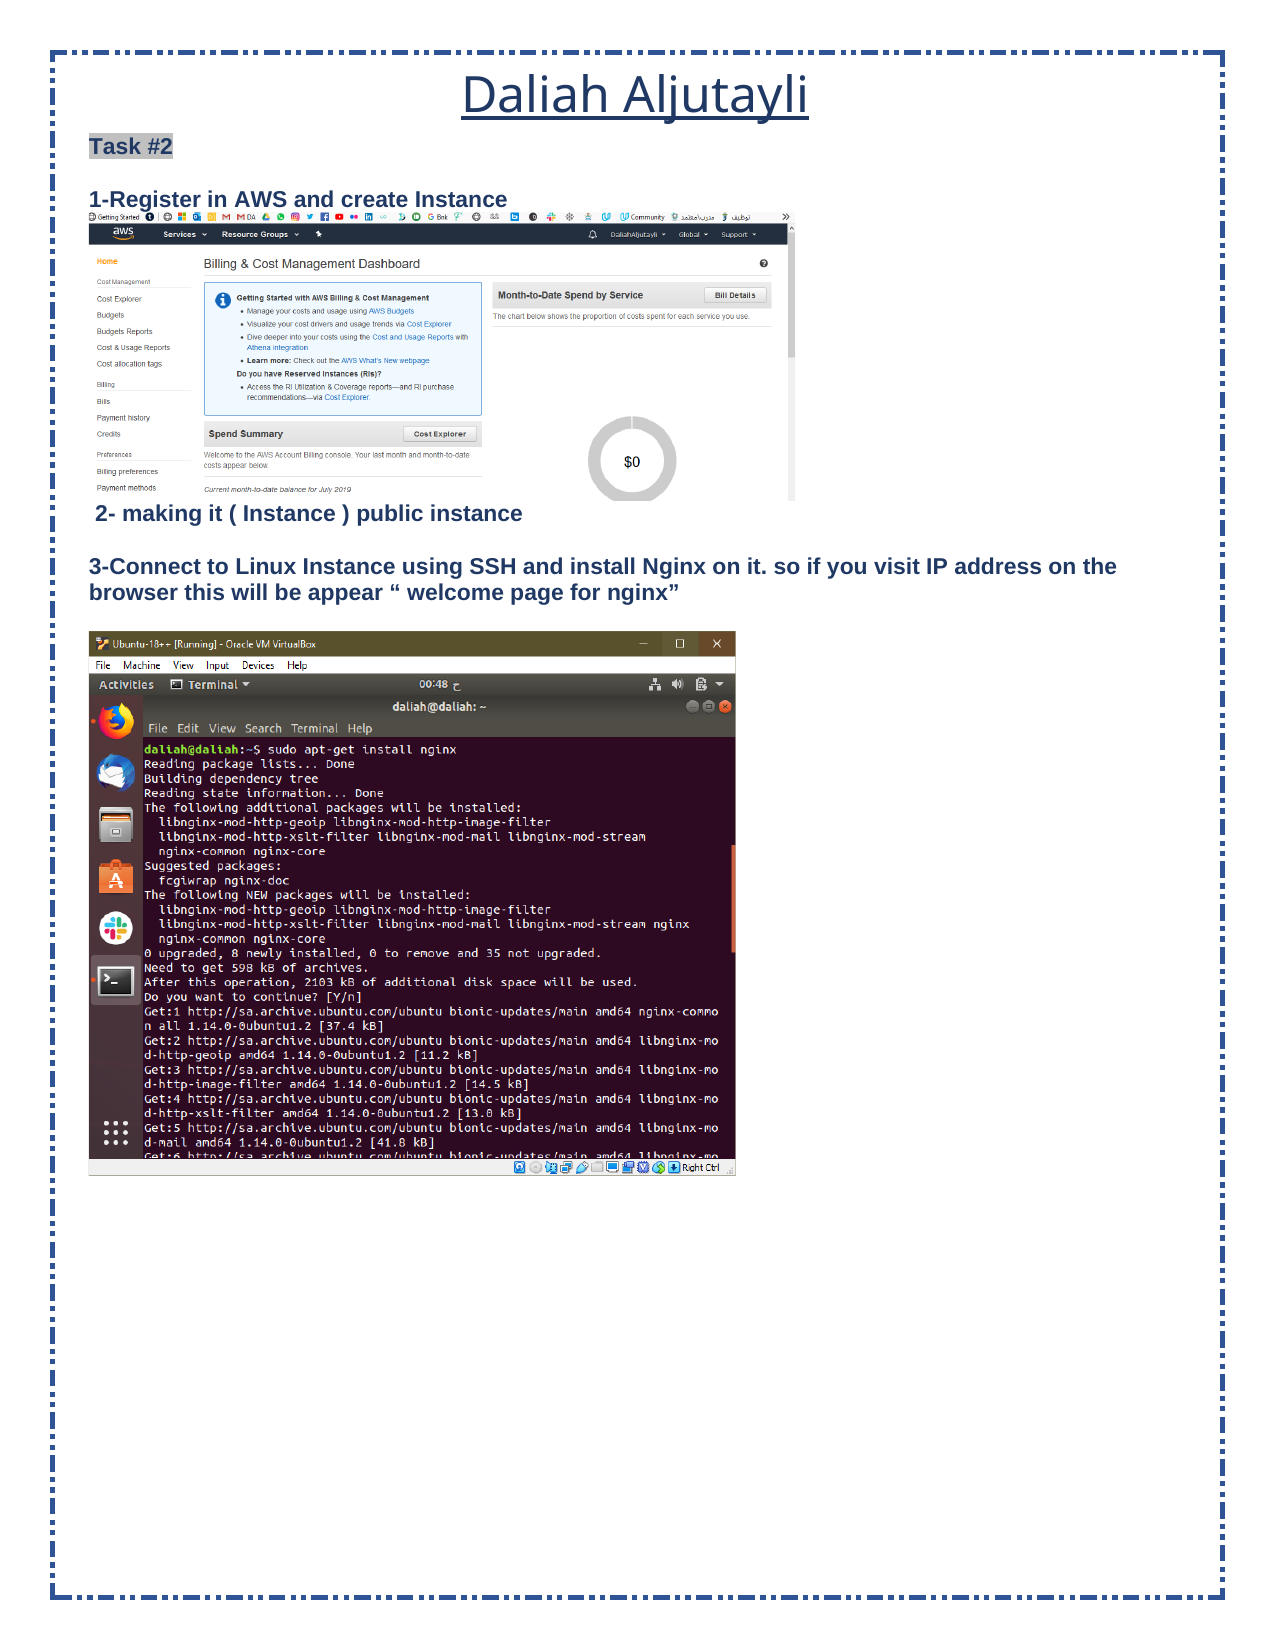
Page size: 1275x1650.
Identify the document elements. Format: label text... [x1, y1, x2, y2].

text 2- making it ( Instance ) public instance 3-Connect to Linux Instance using SSH and install Nginx on it. so if you visit IP address on the browser this will be appear “ welcome page for nginx” [89, 500, 1181, 605]
picture [88, 631, 736, 1176]
picture [88, 212, 796, 501]
